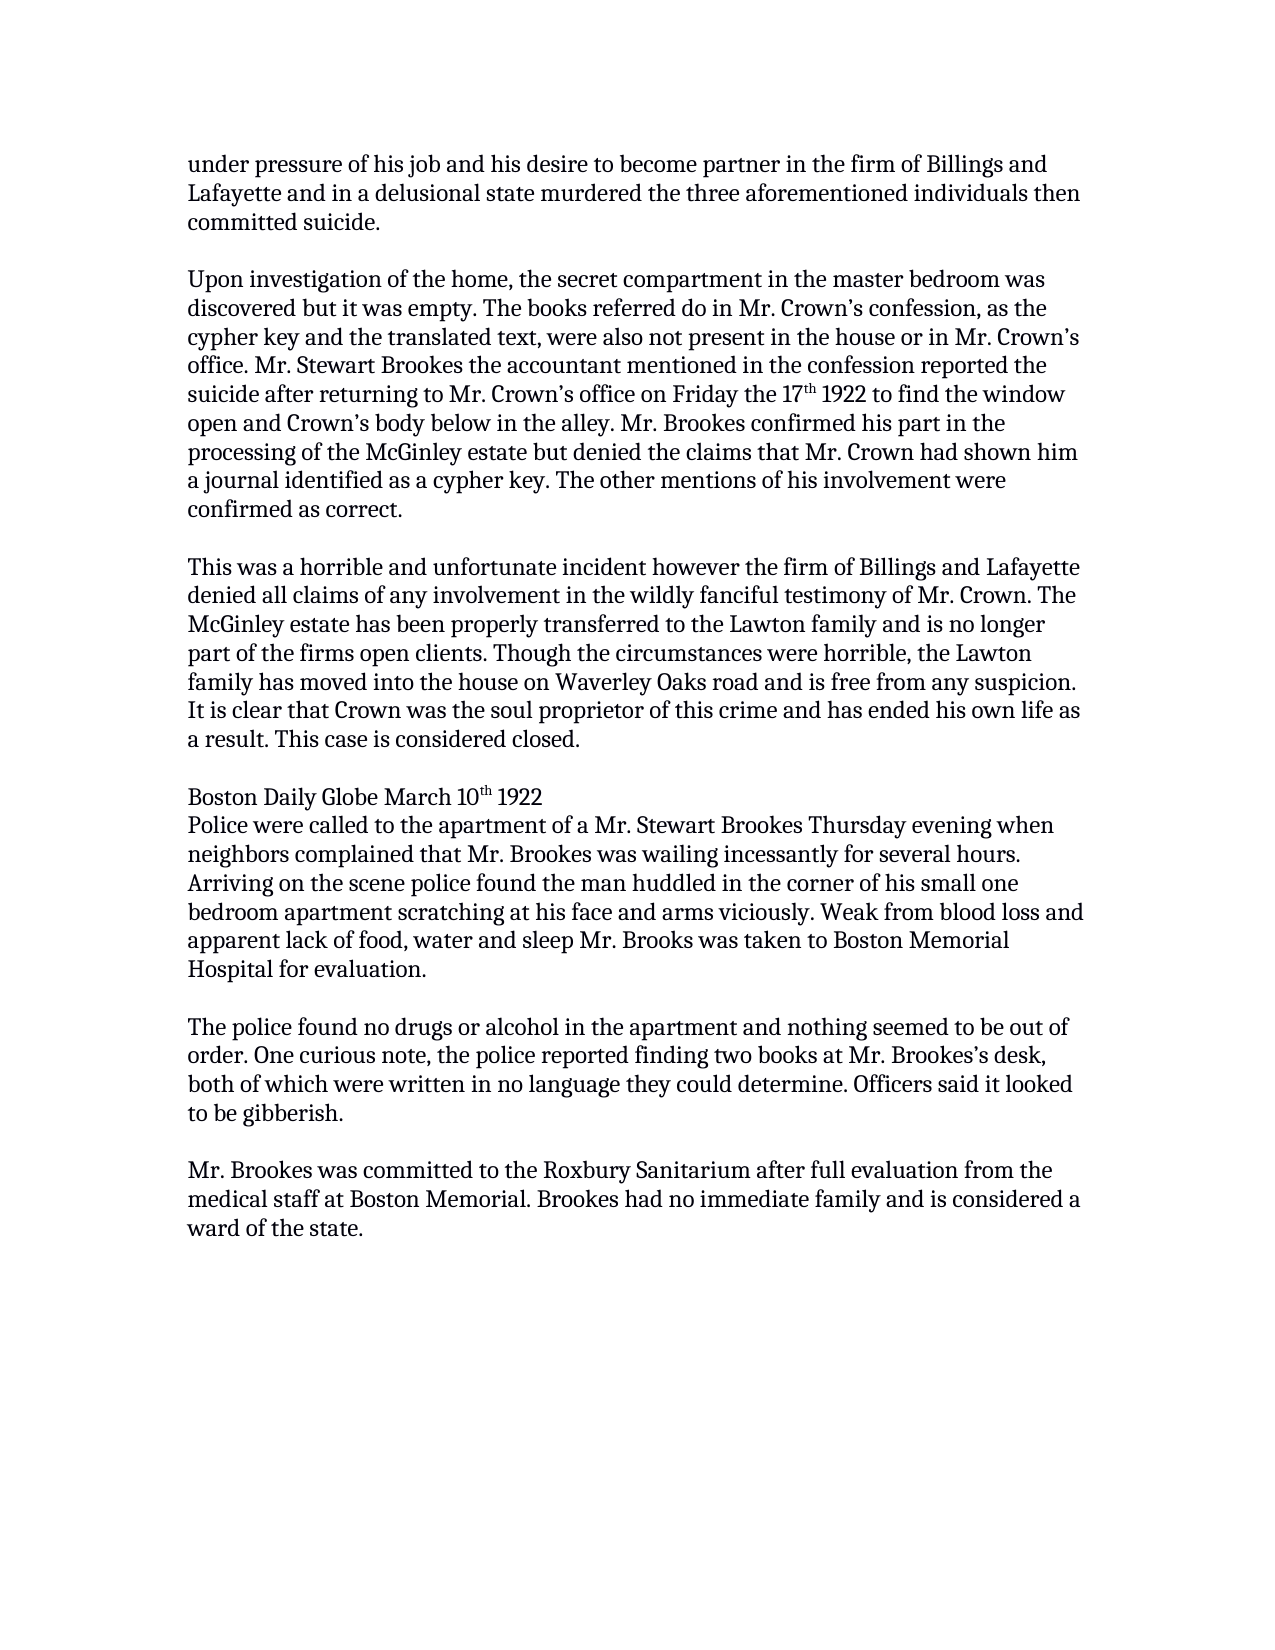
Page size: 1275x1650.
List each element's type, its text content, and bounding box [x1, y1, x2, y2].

text Boston Daily Globe March 10th 1922 [187, 782, 1087, 811]
text Mr. Brookes was committed to the Roxbury Sanitarium after full evaluation from the medical staff at Boston Memorial. Brookes had no immediate family and is considered a ward of the state. [187, 1156, 1087, 1242]
text The police found no drugs or alcohol in the apartment and nothing seemed to be out of order. One curious note, the police reported finding two books at Mr. Brookes’s desk, both of which were written in no language they could determine. Officers said it looked to be gibberish. [187, 1012, 1087, 1127]
text Police were called to the apartment of a Mr. Stewart Brookes Thursday evening when neighbors complained that Mr. Brookes was wailing incessantly for several hours. Arriving on the scene police found the man huddled in the corner of his small one bedroom apartment scratching at his face and arms viciously. Weak from blood loss and apparent lack of food, water and sleep Mr. Brooks was taken to Boston Memorial Hospital for evaluation. [187, 811, 1087, 984]
text Upon investigation of the home, the secret compartment in the master bedroom was discovered but it was empty. The books referred do in Mr. Crown’s confession, as the cypher key and the translated text, were also not present in the house or in Mr. Crown’s office. Mr. Stewart Brookes the accountant mentioned in the confession reported the suicide after returning to Mr. Crown’s office on Friday the 17th 1922 to find the window open and Crown’s body below in the alley. Mr. Brookes confirmed his part in the processing of the McGinley estate but denied the claims that Mr. Crown had shown him a journal identified as a cypher key. The other mentions of his involvement were confirmed as correct. [187, 265, 1087, 524]
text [187, 150, 1087, 236]
text This was a horrible and unfortunate incident however the firm of Billings and Lafayette denied all claims of any involvement in the wildly fanciful testimony of Mr. Crown. The McGinley estate has been properly transferred to the Lawton family and is no longer part of the firms open clients. Though the circumstances were horrible, the Lawton family has moved into the house on Waverley Oaks road and is free from any suspicion. It is clear that Crown was the soul proprietor of this crime and has ended his own life as a result. This case is considered closed. [187, 552, 1087, 754]
